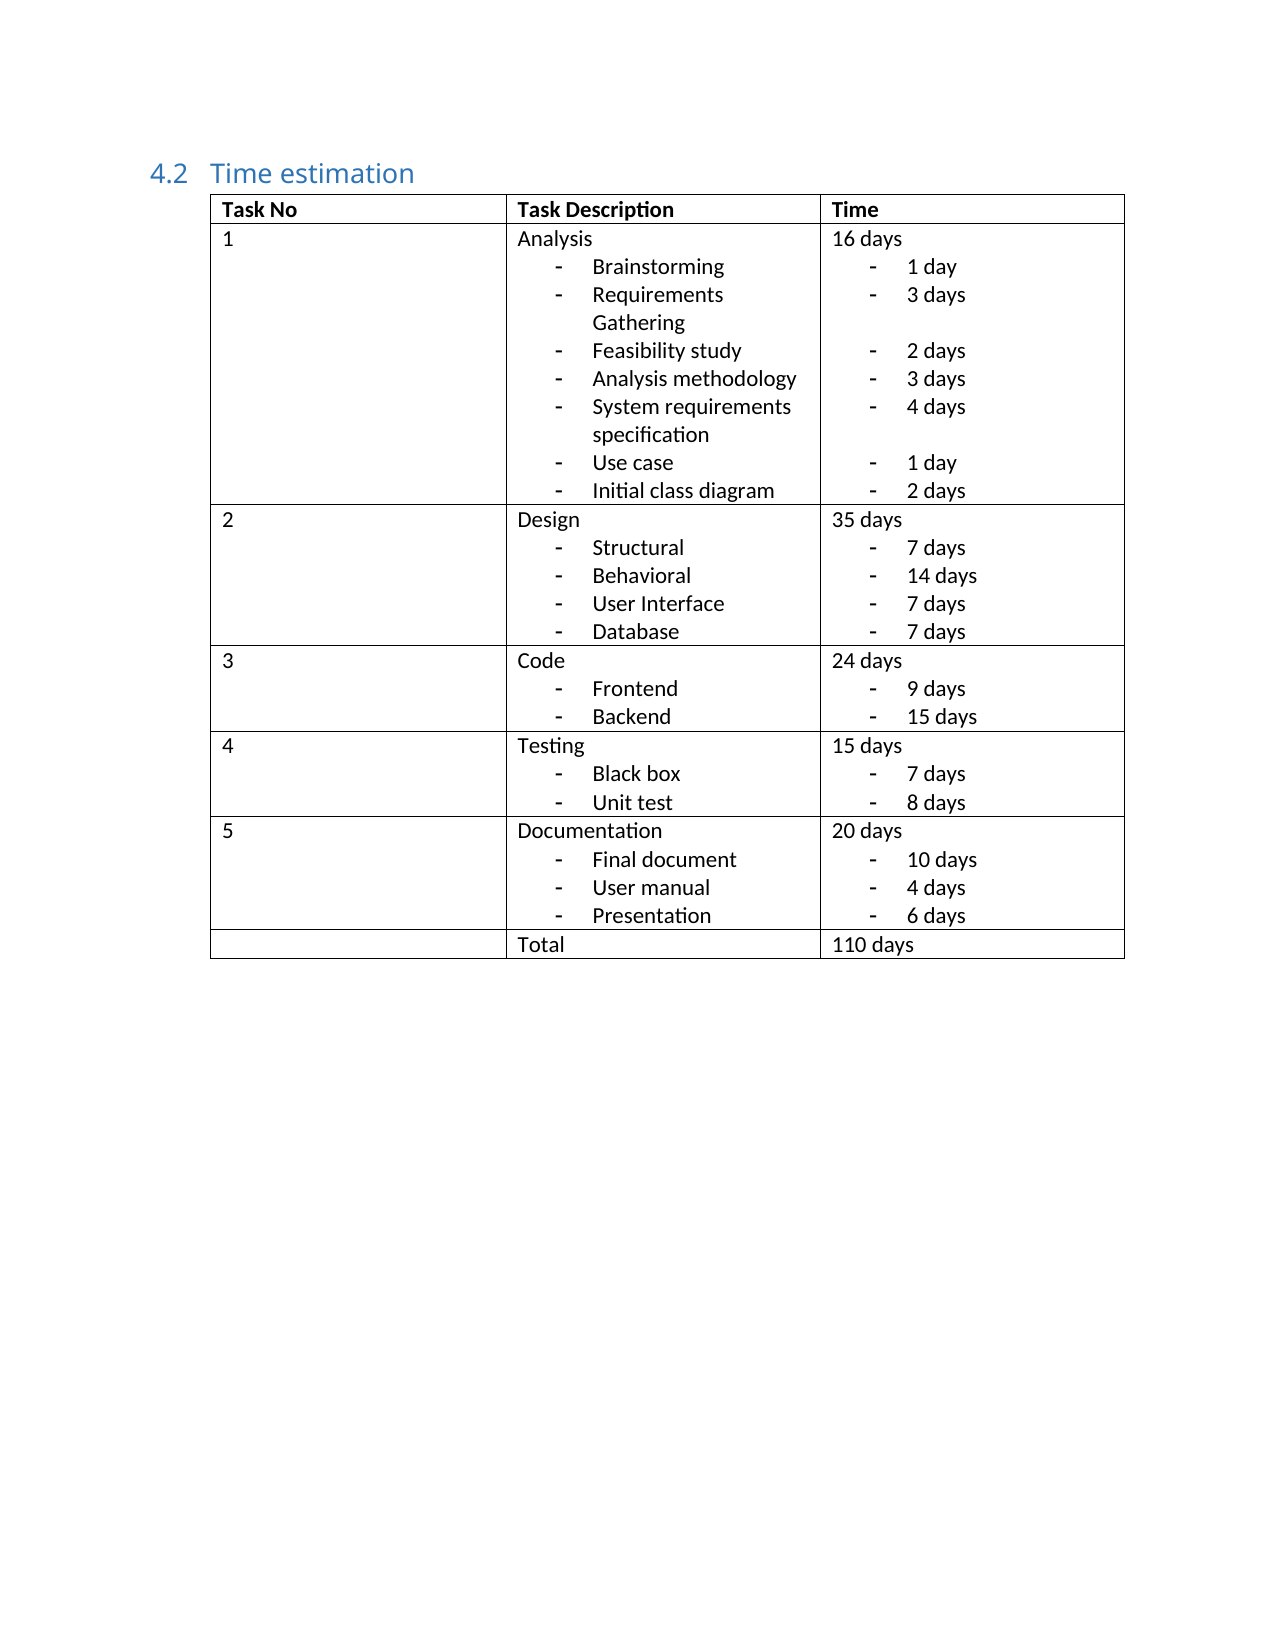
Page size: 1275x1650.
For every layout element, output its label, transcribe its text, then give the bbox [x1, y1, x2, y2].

table_cell 1 [211, 224, 506, 504]
table_cell 15 days 7 days 8 days [821, 732, 1124, 816]
table_cell 35 days 7 days 14 days 7 days 7 days [821, 505, 1124, 645]
table_header Time [821, 195, 1124, 223]
table_cell 2 [211, 505, 506, 645]
table_cell Testing Black box Unit test [507, 732, 820, 816]
table_cell 4 [211, 732, 506, 816]
table_cell Total [507, 930, 820, 958]
table_cell 20 days 10 days 4 days 6 days [821, 817, 1124, 929]
table_cell 110 days [821, 930, 1124, 958]
table_cell Documentation Final document User manual Presentation [507, 817, 820, 929]
table_cell 3 [211, 646, 506, 731]
subtitle Time estimation [150, 154, 1125, 191]
table_header Task Description [507, 195, 820, 223]
table_cell Design Structural Behavioral User Interface Database [507, 505, 820, 645]
table_cell [211, 930, 506, 958]
table_cell Analysis Brainstorming Requirements Gathering Feasibility study Analysis methodology System requirements specification Use case Initial class diagram [507, 224, 820, 504]
table_cell Code Frontend Backend [507, 646, 820, 731]
table_cell 16 days 1 day 3 days 2 days 3 days 4 days 1 day 2 days [821, 224, 1124, 504]
table_cell 5 [211, 817, 506, 929]
table_header Task No [211, 195, 506, 223]
table_cell 24 days 9 days 15 days [821, 646, 1124, 731]
